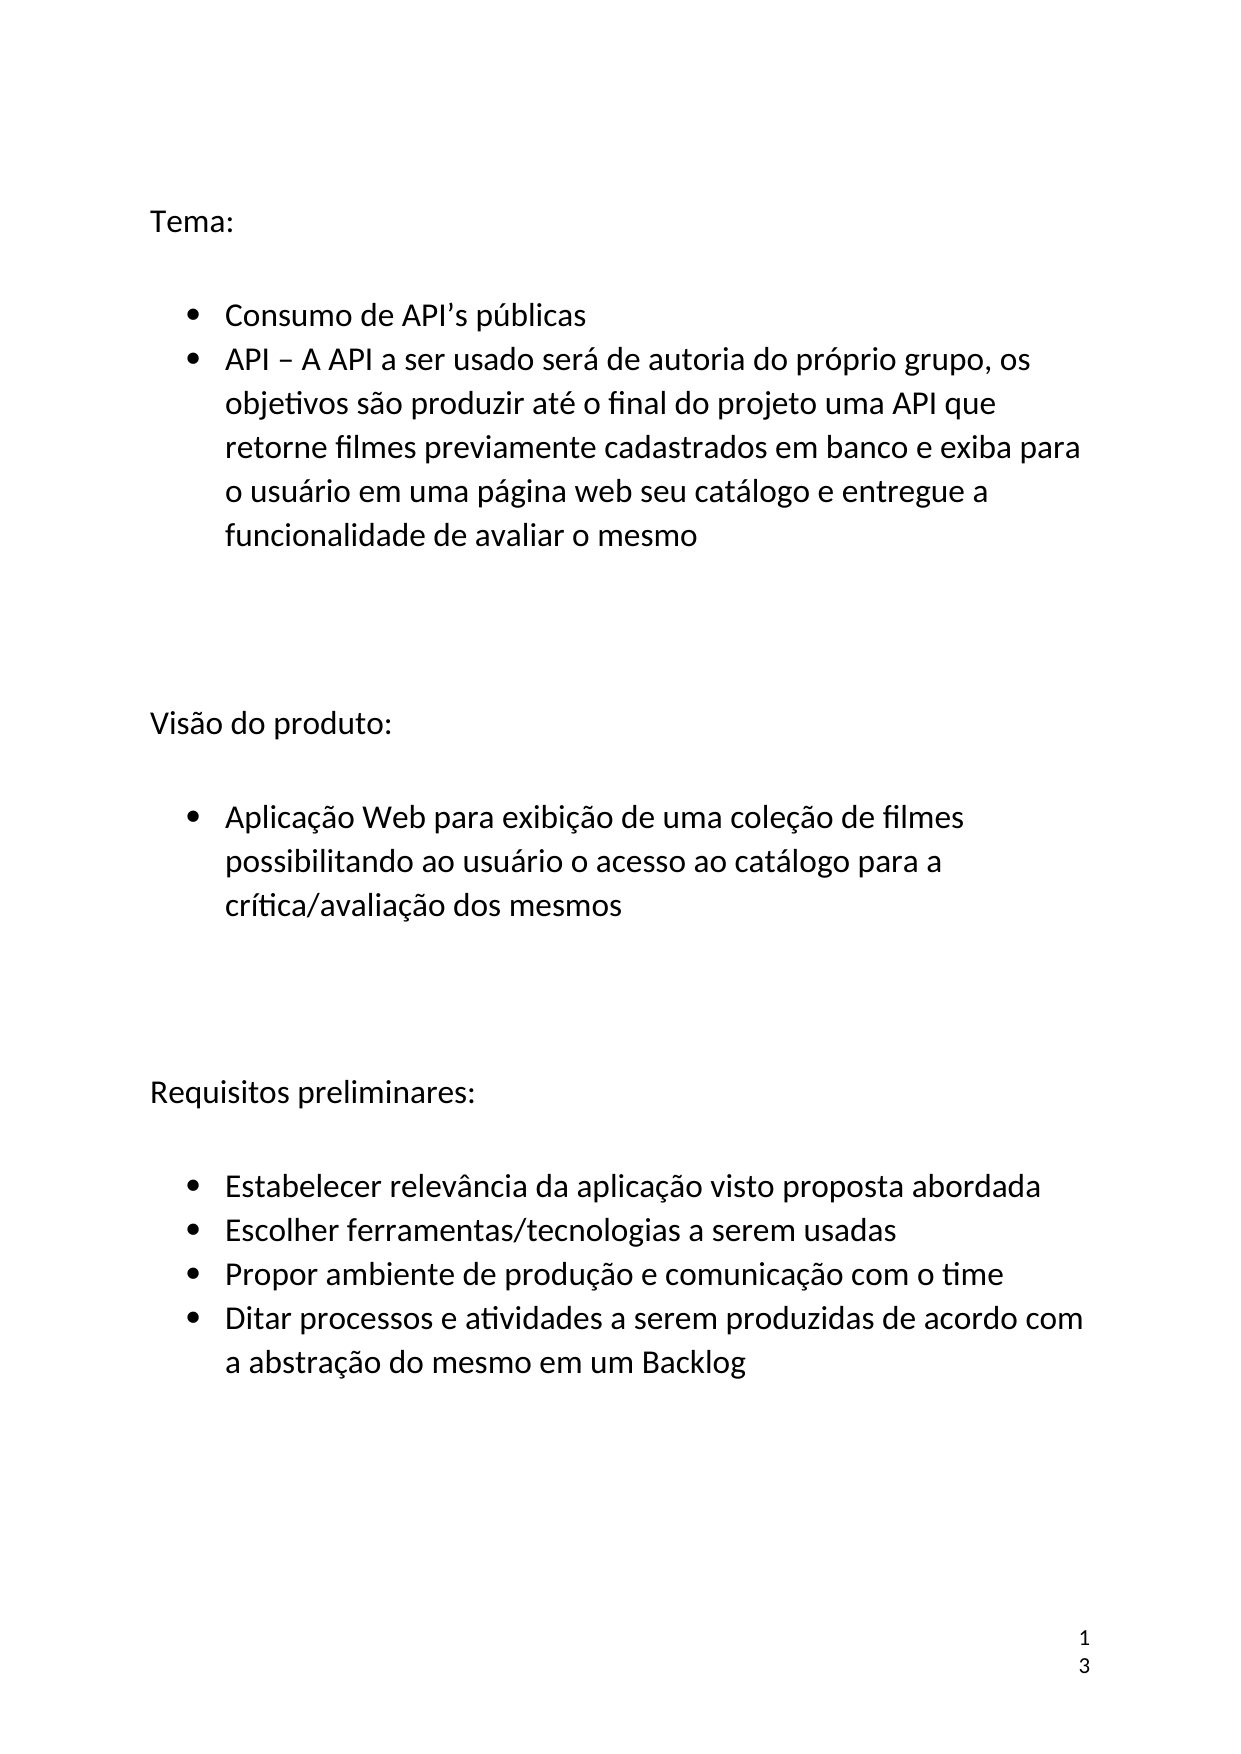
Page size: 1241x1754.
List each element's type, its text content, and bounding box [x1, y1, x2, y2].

list Estabelecer relevância da aplicação visto proposta abordada [187, 1165, 1090, 1206]
list Escolher ferramentas/tecnologias a serem usadas [187, 1209, 1090, 1250]
list API – A API a ser usado será de autoria do próprio grupo, os objetivos são produzir até o final do projeto uma API que retorne filmes previamente cadastrados em banco e exiba para o usuário em uma página web seu catálogo e entregue a funcionalidade de avaliar o mesmo [187, 338, 1090, 554]
list Propor ambiente de produção e comunicação com o time [187, 1253, 1090, 1294]
list Consumo de API’s públicas [187, 294, 1090, 335]
text Requisitos preliminares: [150, 1071, 1090, 1112]
text Visão do produto: [150, 702, 1090, 742]
list Aplicação Web para exibição de uma coleção de filmes possibilitando ao usuário o acesso ao catálogo para a crítica/avaliação dos mesmos [187, 796, 1090, 924]
text Tema: [150, 200, 1090, 241]
list Ditar processos e atividades a serem produzidas de acordo com a abstração do mesmo em um Backlog [187, 1297, 1090, 1382]
